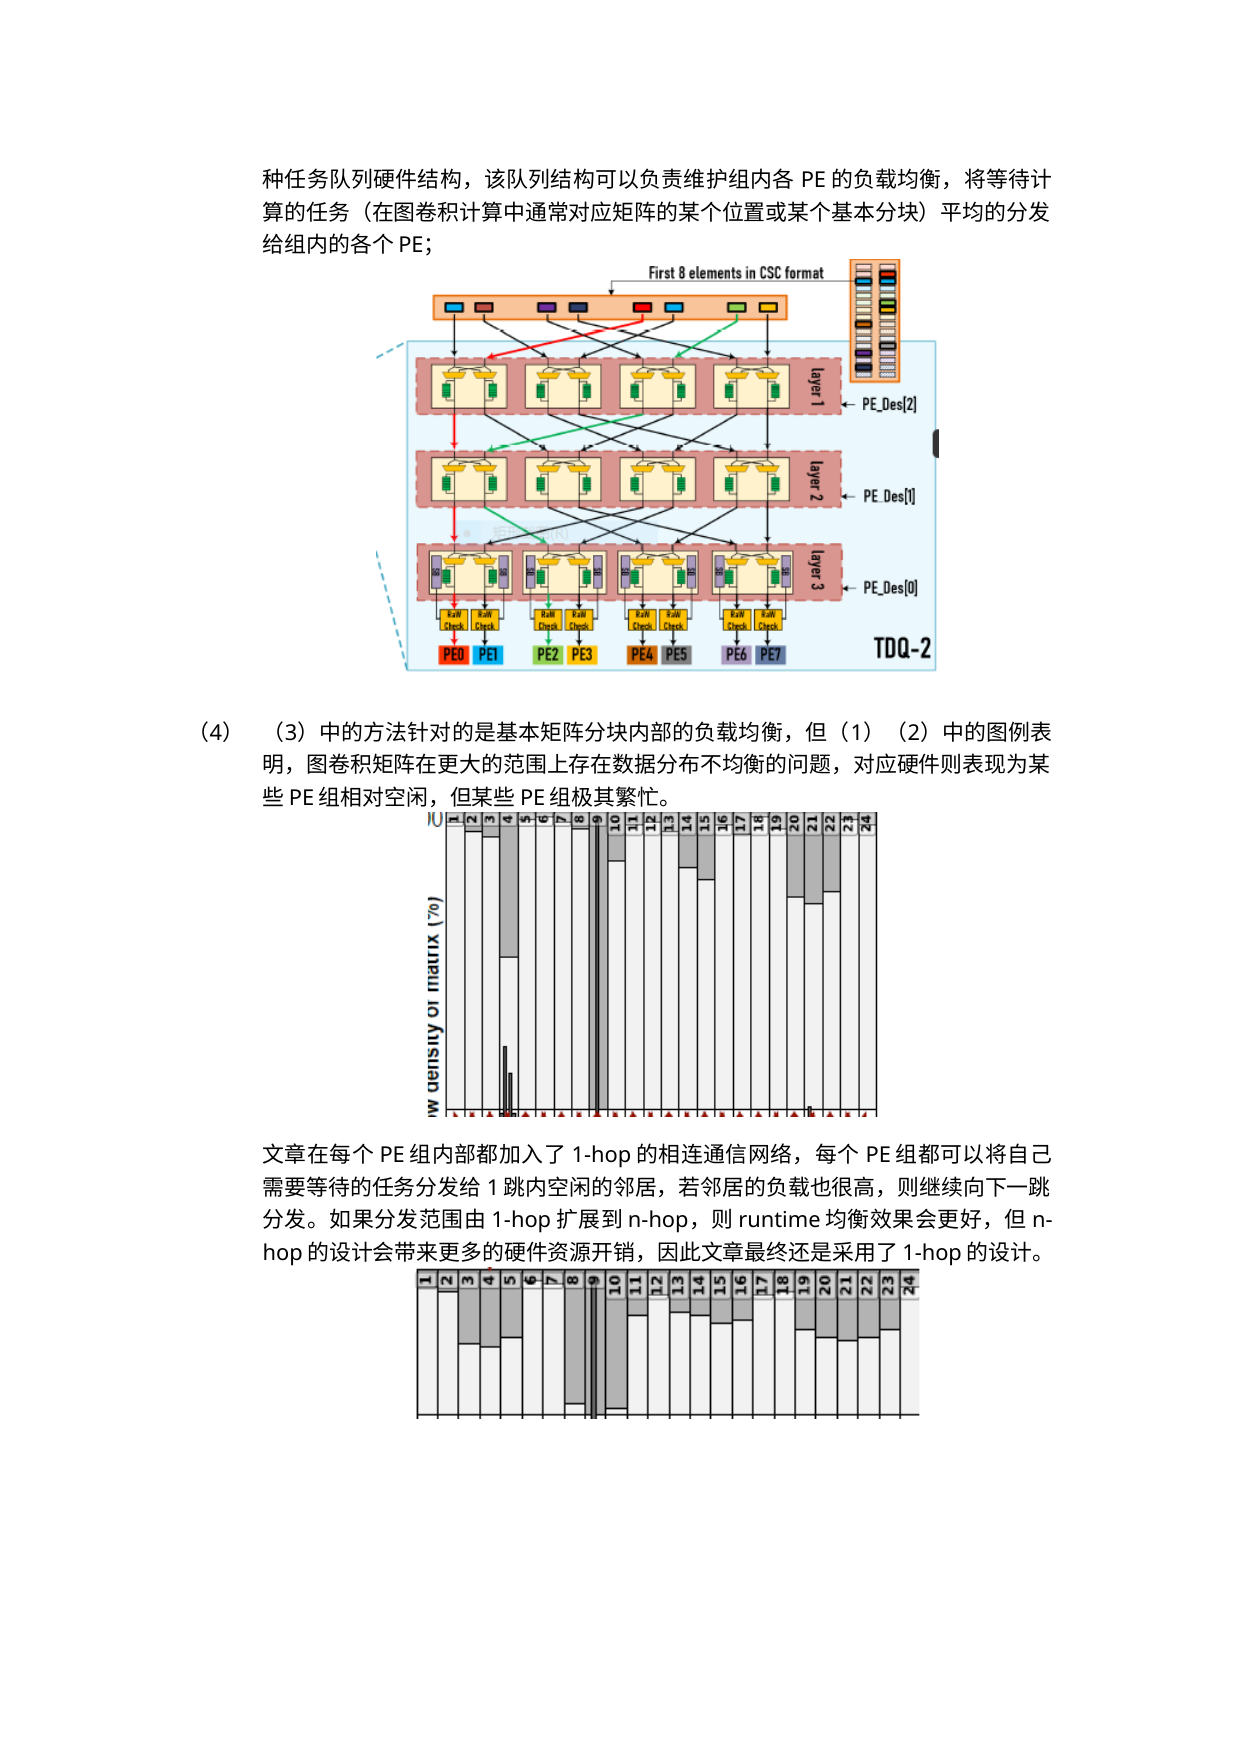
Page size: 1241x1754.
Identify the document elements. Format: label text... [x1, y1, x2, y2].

picture [376, 259, 939, 686]
list （3）中的方法针对的是基本矩阵分块内部的负载均衡，但（1）（2）中的图例表明，图卷积矩阵在更大的范围上存在数据分布不均衡的问题，对应硬件则表现为某些PE组相对空闲，但某些PE组极其繁忙。 [187, 714, 1053, 812]
picture [427, 812, 888, 1117]
picture [396, 1267, 920, 1419]
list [187, 162, 1053, 259]
list 文章在每个PE组内部都加入了1-hop的相连通信网络，每个PE组都可以将自己需要等待的任务分发给1跳内空闲的邻居，若邻居的负载也很高，则继续向下一跳分发。如果分发范围由1-hop扩展到n-hop，则runtime均衡效果会更好，但n-hop的设计会带来更多的硬件资源开销，因此文章最终还是采用了1-hop的设计。 [262, 1137, 1053, 1267]
